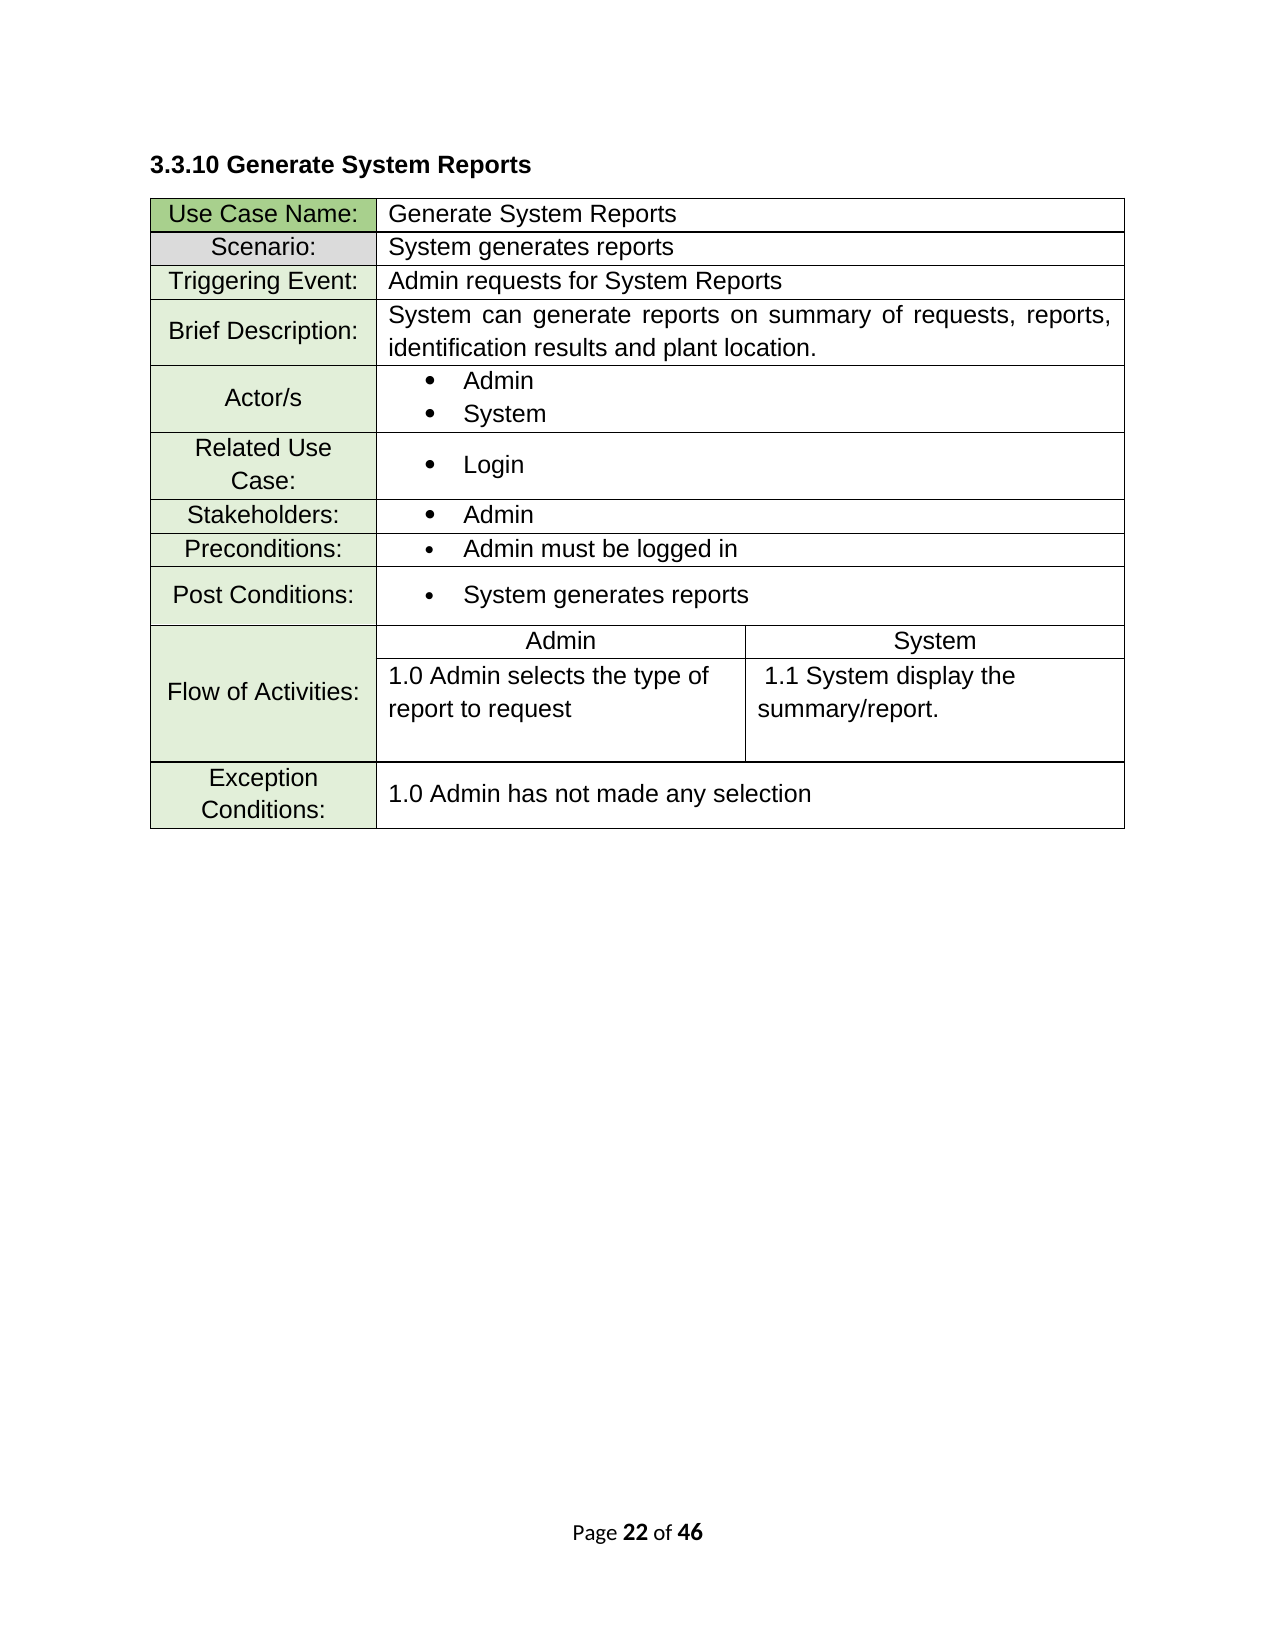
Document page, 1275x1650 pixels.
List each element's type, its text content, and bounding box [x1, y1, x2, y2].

table_cell Actor/s [151, 366, 376, 432]
table_cell Admin requests for System Reports [377, 266, 1124, 299]
table_header Use Case Name: [151, 199, 376, 231]
table_cell Login [377, 433, 1124, 499]
table_cell Admin [377, 500, 1124, 533]
table_cell Triggering Event: [151, 266, 376, 299]
table_cell Admin System [377, 366, 1124, 432]
table_cell Brief Description: [151, 300, 376, 365]
table_cell 1.0 Admin selects the type of report to request [377, 659, 745, 761]
table_cell 1.0 Admin has not made any selection [377, 763, 1124, 828]
table_cell System can generate reports on summary of requests, reports, identification results and plant location. [377, 300, 1124, 365]
text 3.3.10 Generate System Reports [150, 150, 1125, 179]
table_cell Admin [377, 626, 745, 658]
table_cell Flow of Activities: [151, 626, 376, 761]
table_cell Post Conditions: [151, 567, 376, 624]
table_cell Stakeholders: [151, 500, 376, 533]
table_cell Preconditions: [151, 534, 376, 566]
table_cell Scenario: [151, 233, 376, 265]
table_cell Admin must be logged in [377, 534, 1124, 566]
table_cell System generates reports [377, 567, 1124, 624]
table_cell System [746, 626, 1124, 658]
table_cell System generates reports [377, 233, 1124, 265]
table_header Generate System Reports [377, 199, 1124, 231]
table_cell Related Use Case: [151, 433, 376, 499]
table_cell Exception Conditions: [151, 763, 376, 828]
table_cell 1.1 System display the summary/report. [746, 659, 1124, 761]
